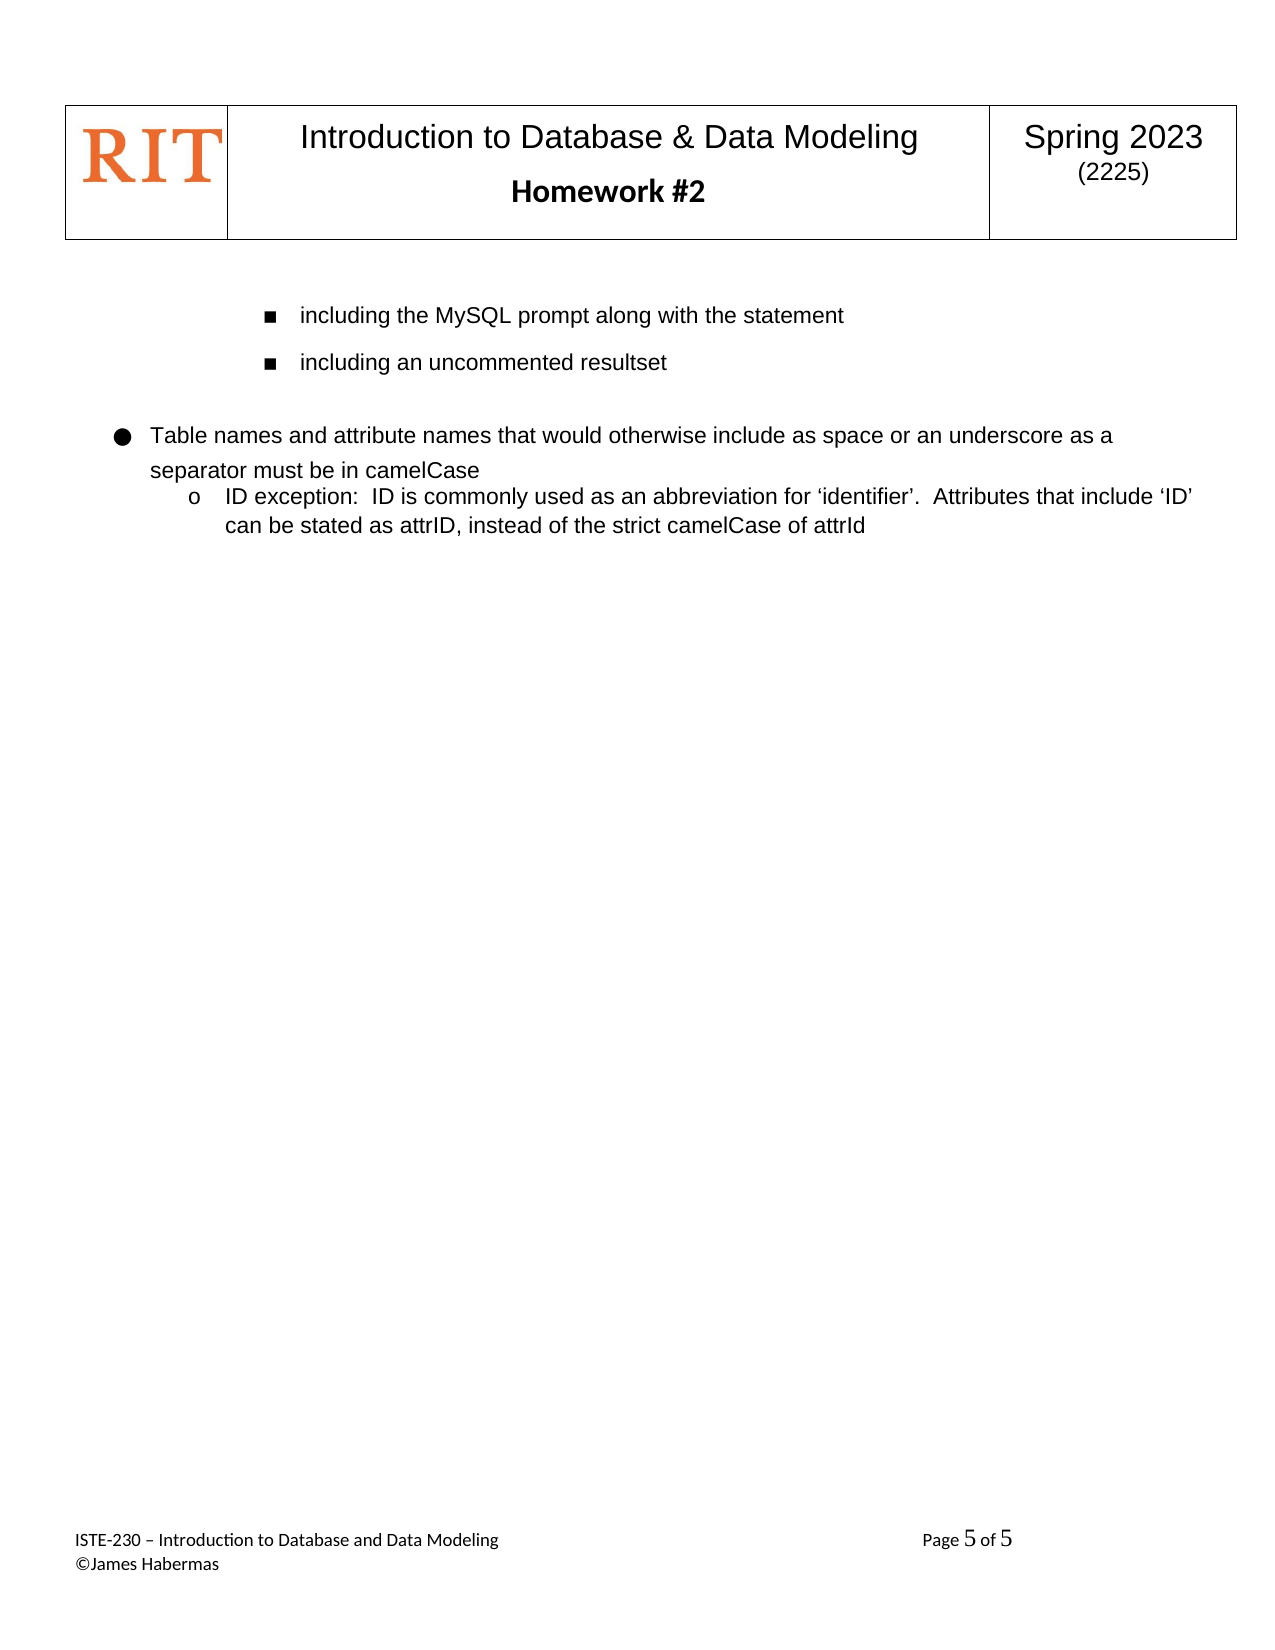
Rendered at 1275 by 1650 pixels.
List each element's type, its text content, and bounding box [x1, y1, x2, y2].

list including an uncommented resultset [262, 337, 1200, 384]
picture [76, 116, 227, 195]
list including the MySQL prompt along with the statement [262, 290, 1200, 337]
list Table names and attribute names that would otherwise include as space or an underscore as a separator must be in camelCase [112, 410, 1200, 483]
list ID exception: ID is commonly used as an abbreviation for ‘identifier’. Attributes that include ‘ID’ can be stated as attrID, instead of the strict camelCase of attrId [187, 483, 1200, 538]
